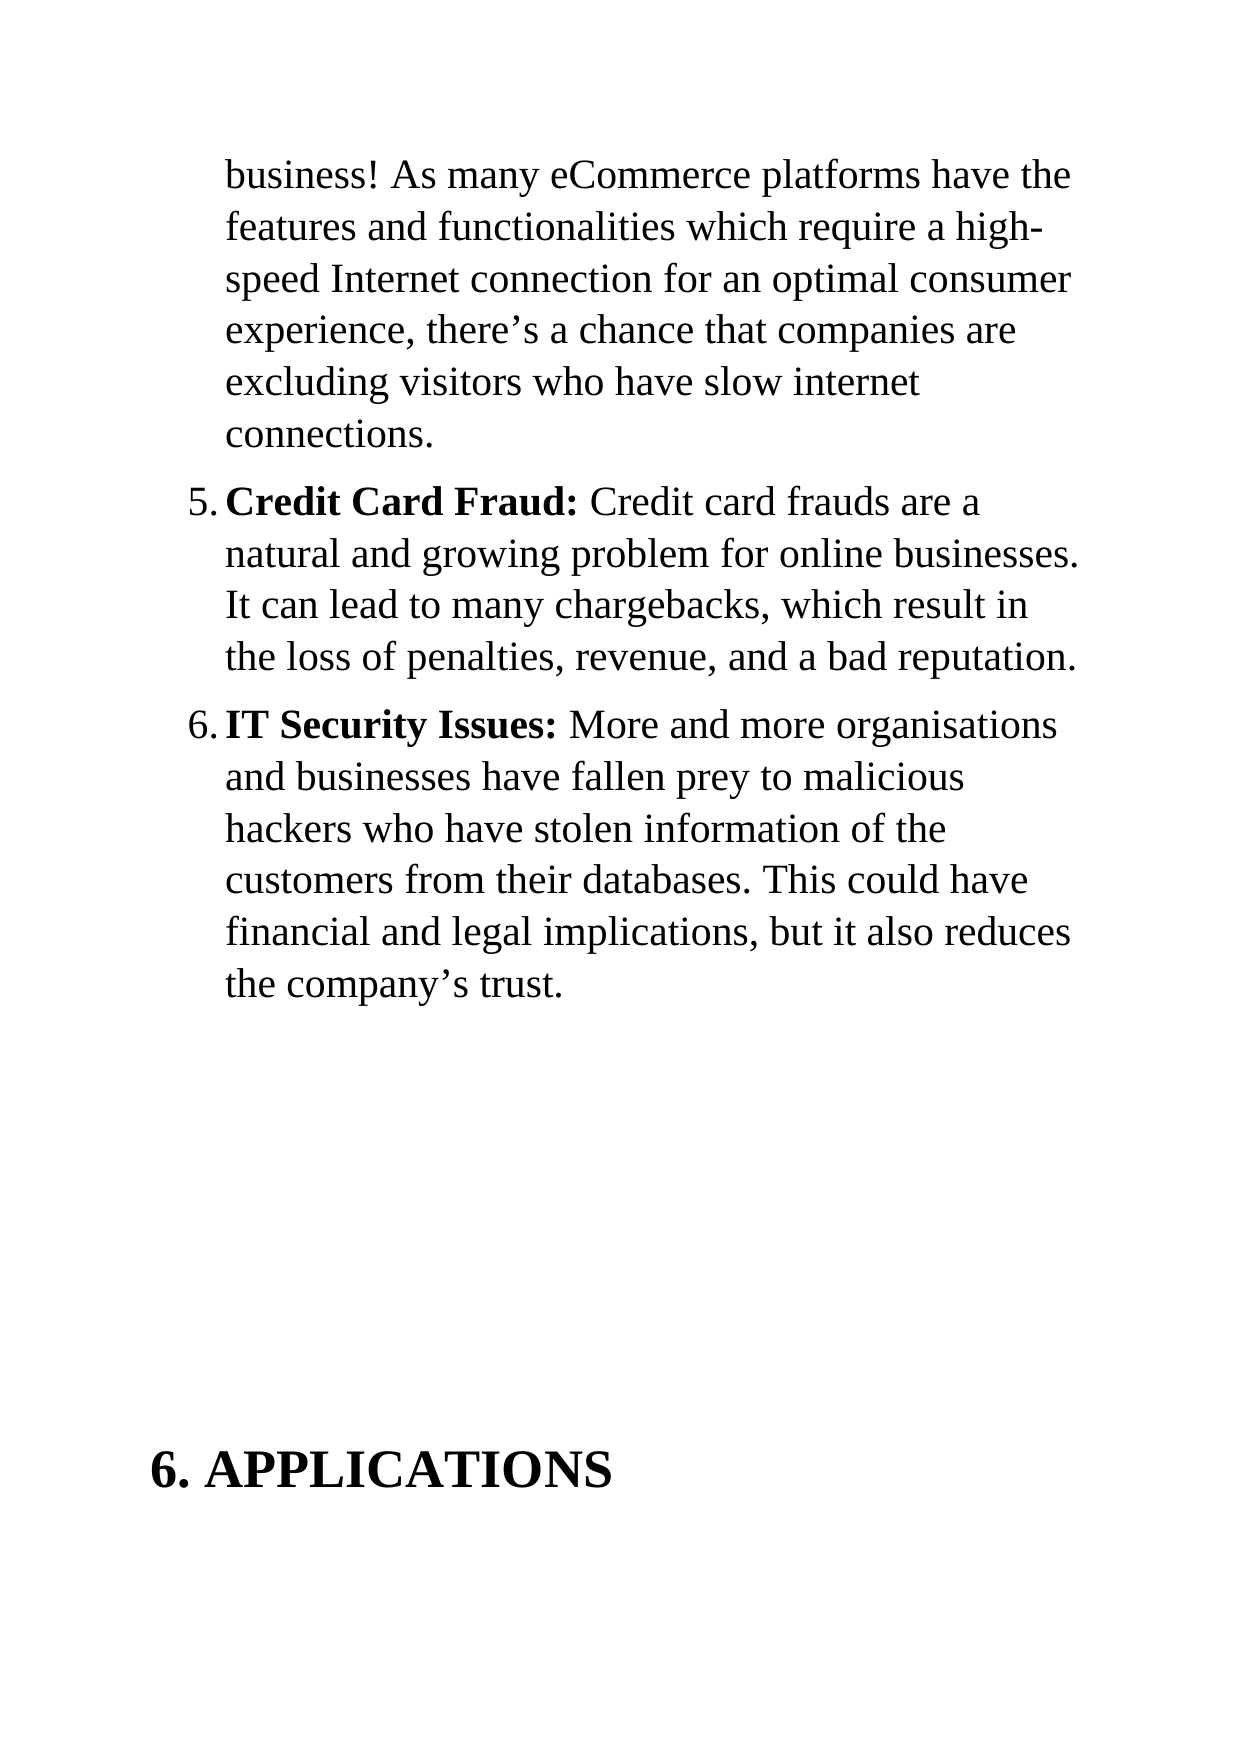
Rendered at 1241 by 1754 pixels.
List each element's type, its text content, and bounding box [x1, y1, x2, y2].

list IT Security Issues: More and more organisations and businesses have fallen prey to malicious hackers who have stolen information of the customers from their databases. This could have financial and legal implications, but it also reduces the company’s trust. [187, 700, 1090, 1006]
list Credit Card Fraud: Credit card frauds are a natural and growing problem for online businesses. It can lead to many chargebacks, which result in the loss of penalties, revenue, and a bad reputation. [187, 477, 1090, 679]
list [187, 150, 1090, 456]
text 6. APPLICATIONS [150, 1437, 1090, 1499]
